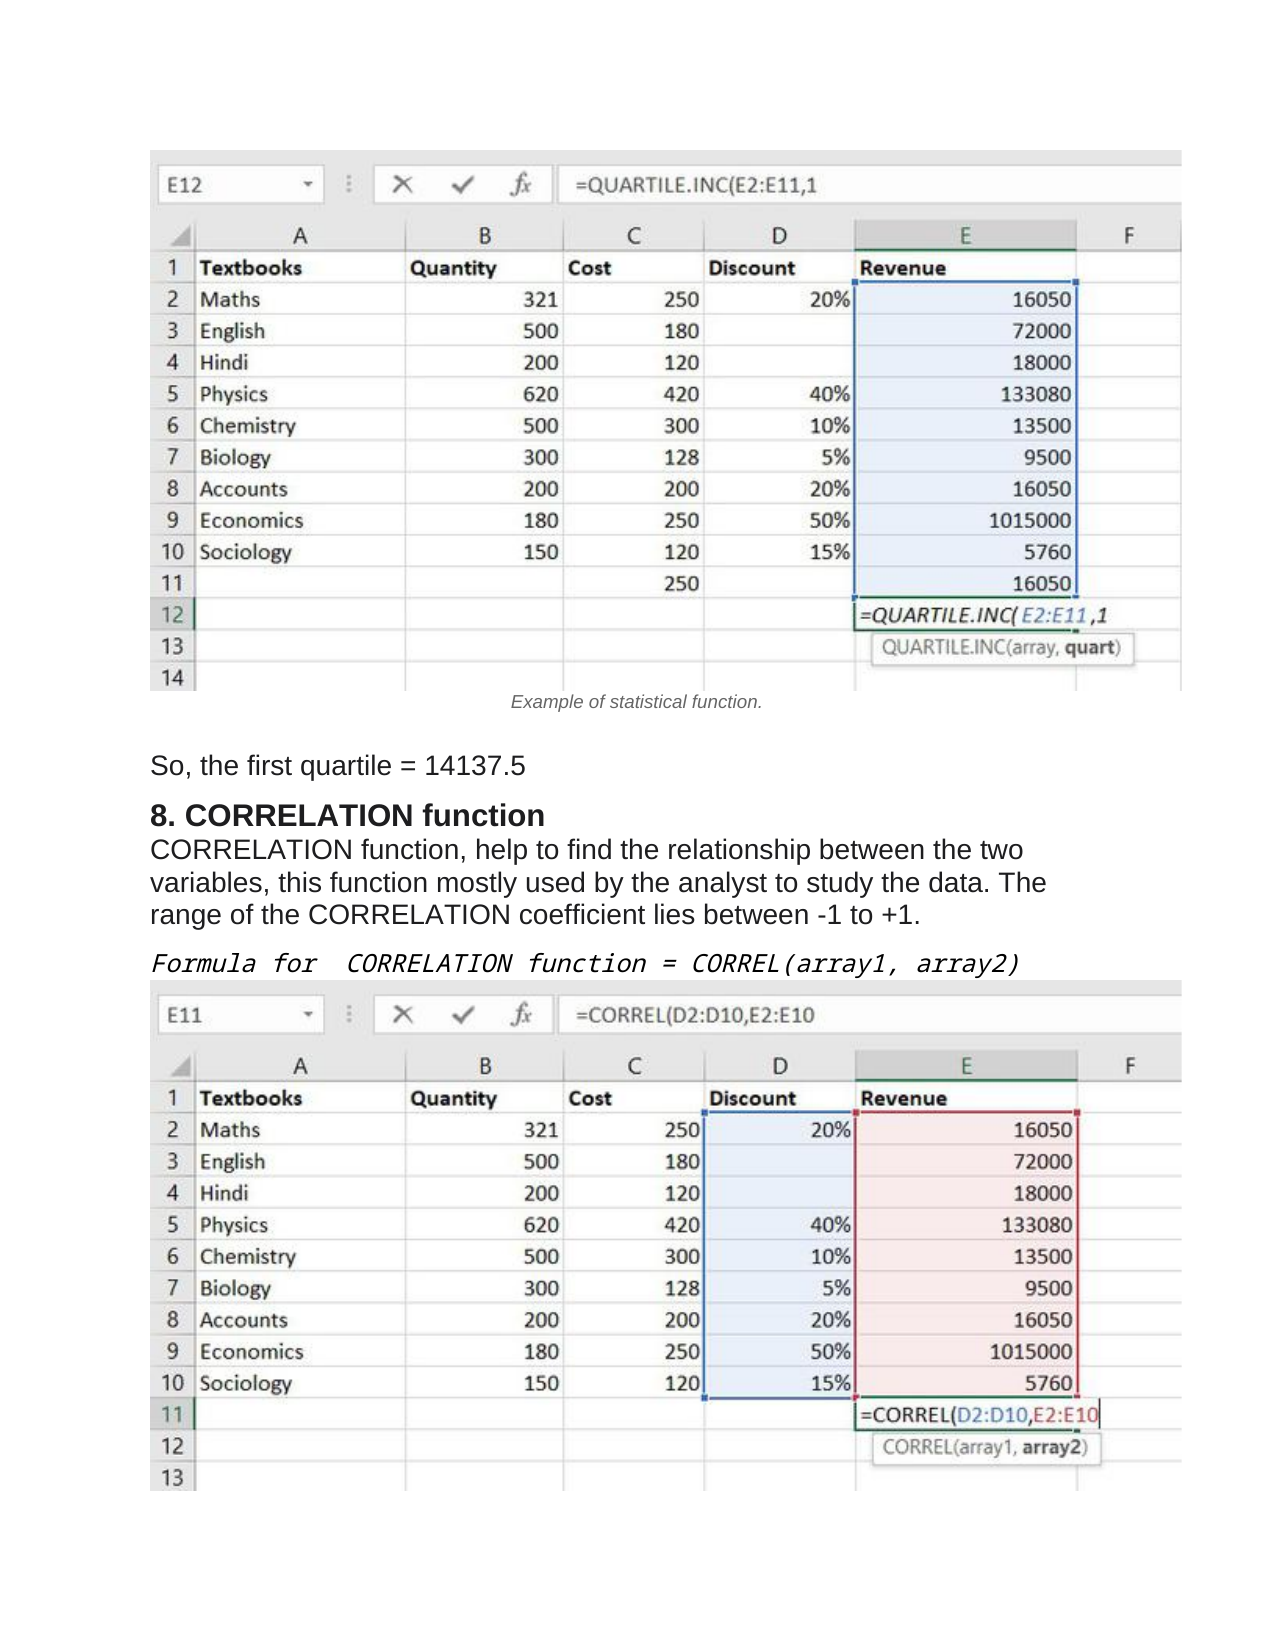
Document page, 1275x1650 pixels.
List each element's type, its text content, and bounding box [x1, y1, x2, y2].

picture [150, 150, 1182, 691]
text So, the first quartile = 14137.5 [150, 749, 1125, 782]
text Formula for CORRELATION function = CORREL(array1, array2) [150, 946, 1125, 980]
text Example of statistical function. [150, 691, 1125, 712]
text 8. CORRELATION function [150, 797, 1125, 833]
picture [150, 980, 1182, 1491]
text CORRELATION function, help to find the relationship between the two variables, this function mostly used by the analyst to study the data. The range of the CORRELATION coefficient lies between -1 to +1. [150, 833, 1125, 930]
